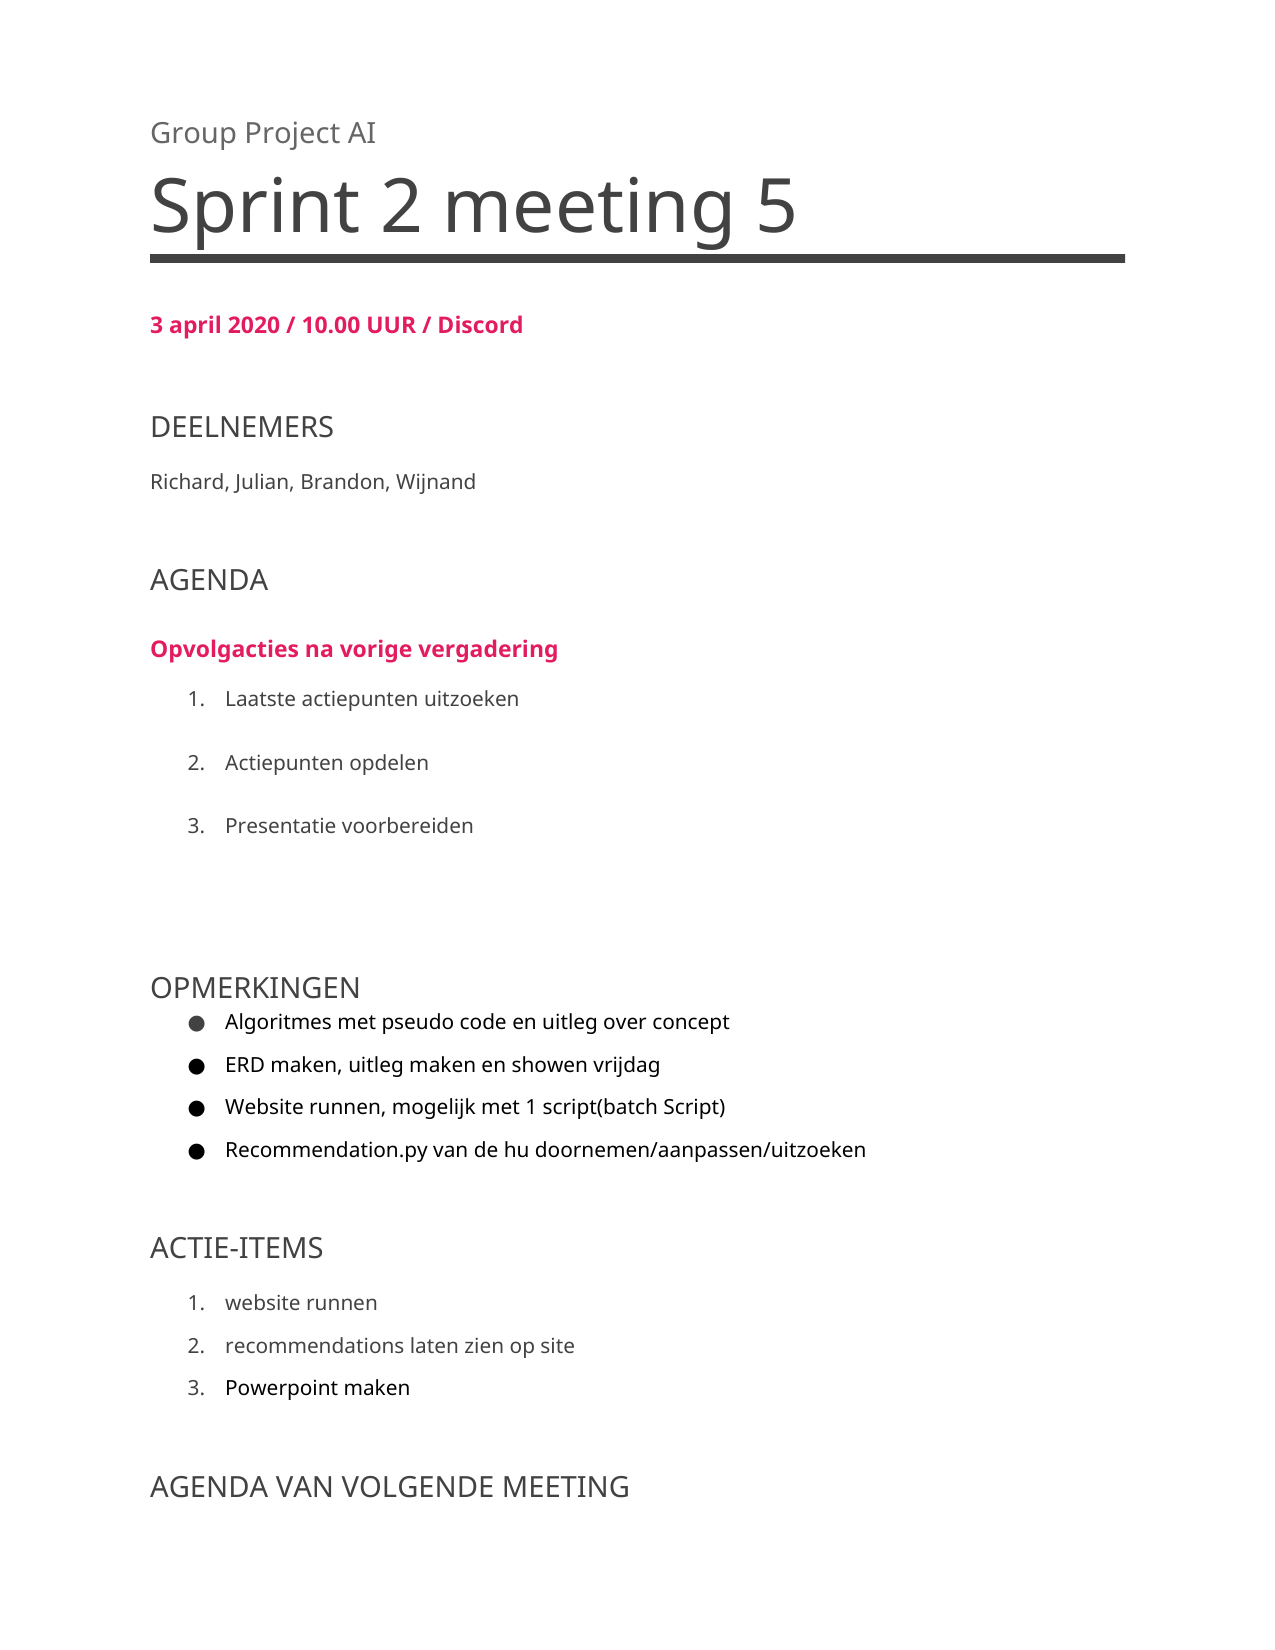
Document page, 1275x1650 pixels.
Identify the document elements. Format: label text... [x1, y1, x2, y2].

subtitle AGENDA VAN VOLGENDE MEETING [150, 1466, 1125, 1506]
list Powerpoint maken [187, 1373, 1125, 1402]
title Sprint 2 meeting 5 [150, 152, 1125, 254]
subtitle AGENDA [150, 559, 1125, 599]
list ERD maken, uitleg maken en showen vrijdag [187, 1050, 1125, 1078]
subtitle 3 april 2020 / 10.00 UUR / Discord [150, 309, 1125, 341]
picture [150, 254, 1125, 263]
subtitle OPMERKINGEN [150, 967, 1125, 1007]
subtitle ACTIE-ITEMS [150, 1228, 1125, 1267]
list Website runnen, mogelijk met 1 script(batch Script) [187, 1092, 1125, 1121]
list Laatste actiepunten uitzoeken [187, 684, 1125, 713]
text Group Project AI [150, 112, 1125, 152]
list website runnen [187, 1288, 1125, 1317]
subtitle DEELNEMERS [150, 406, 1125, 446]
subtitle Opvolgacties na vorige vergadering [150, 632, 1125, 664]
list Recommendation.py van de hu doornemen/aanpassen/uitzoeken [187, 1135, 1125, 1163]
list Algoritmes met pseudo code en uitleg over concept [187, 1007, 1125, 1036]
text Richard, Julian, Brandon, Wijnand [150, 467, 1125, 495]
list Presentatie voorbereiden [187, 811, 1125, 840]
list Actiepunten opdelen [187, 748, 1125, 776]
list recommendations laten zien op site [187, 1331, 1125, 1359]
